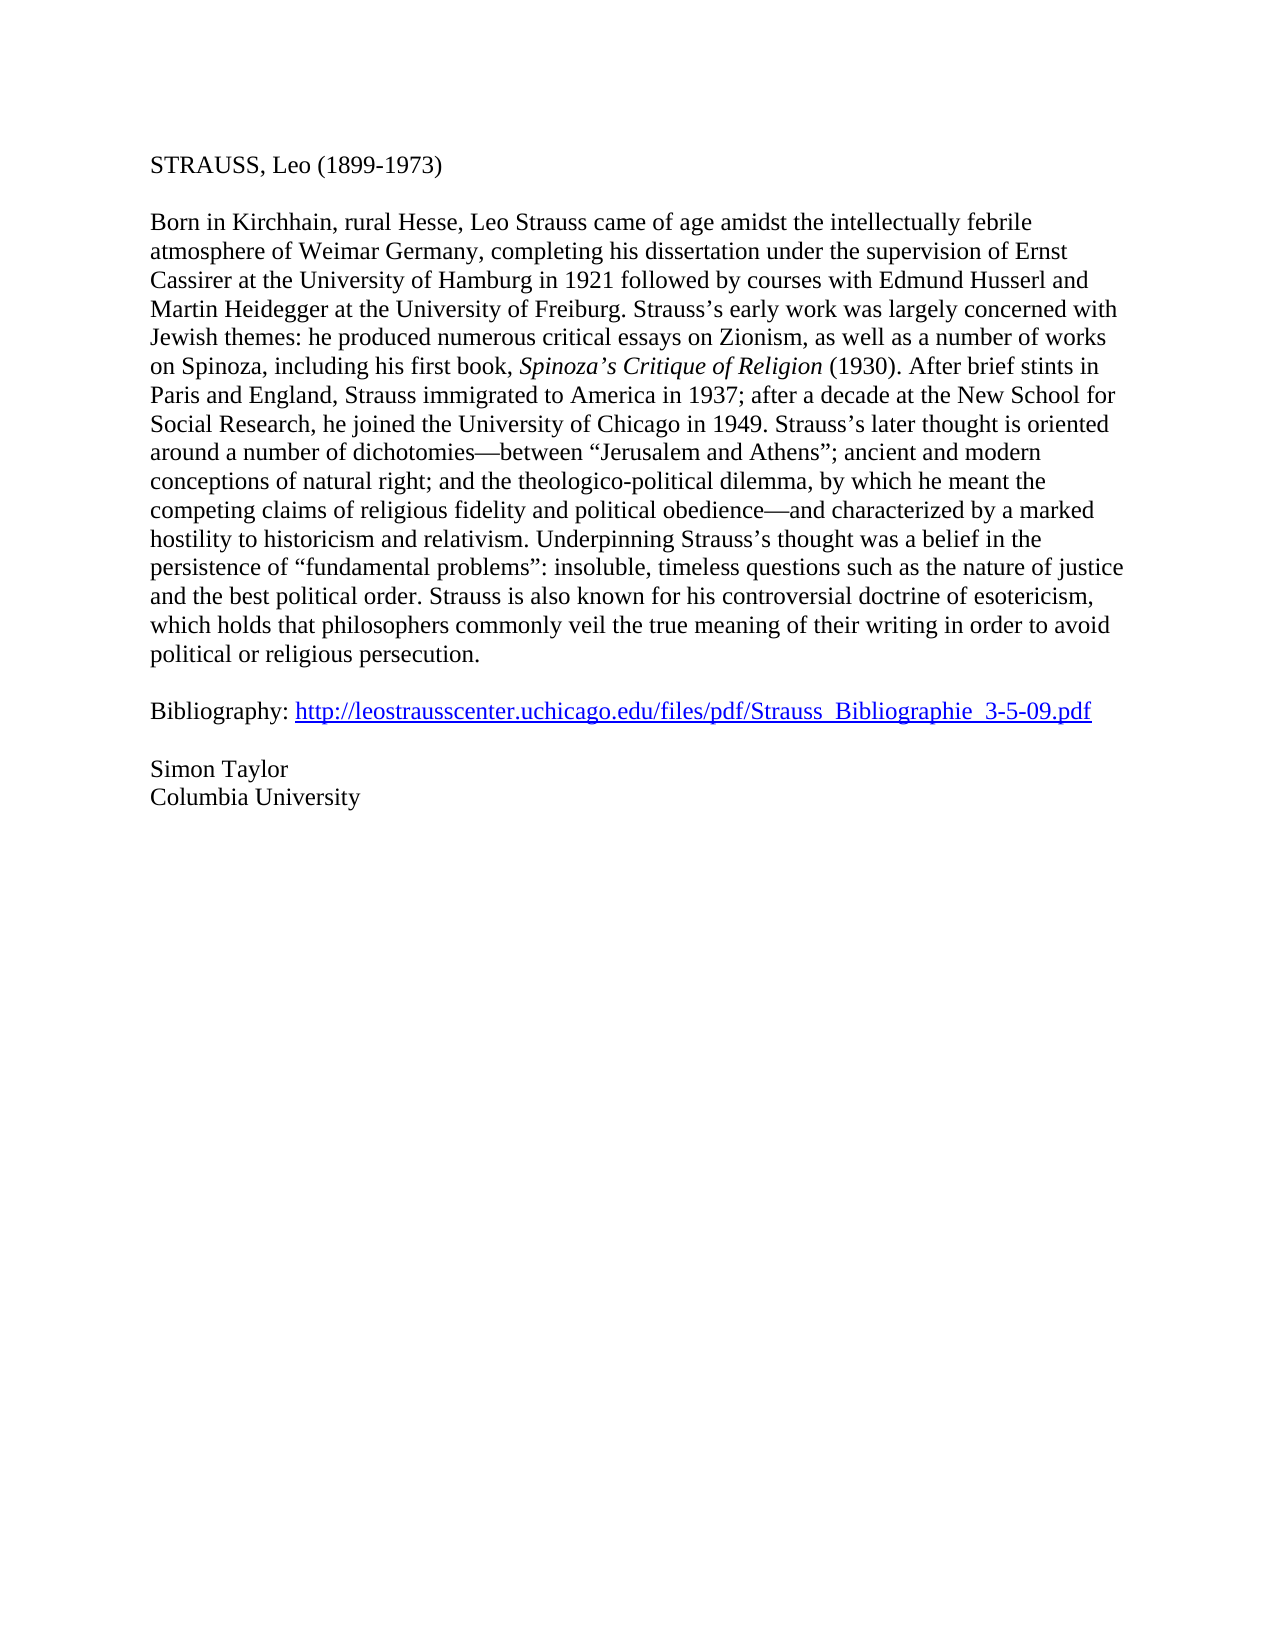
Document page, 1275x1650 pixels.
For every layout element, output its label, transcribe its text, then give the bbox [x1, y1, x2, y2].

text STRAUSS, Leo (1899-1973) [150, 150, 1125, 179]
text Columbia University [150, 782, 1125, 811]
text Simon Taylor [150, 754, 1125, 782]
text Born in Kirchhain, rural Hesse, Leo Strauss came of age amidst the intellectually febrile atmosphere of Weimar Germany, completing his dissertation under the supervision of Ernst Cassirer at the University of Hamburg in 1921 followed by courses with Edmund Husserl and Martin Heidegger at the University of Freiburg. Strauss’s early work was largely concerned with Jewish themes: he produced numerous critical essays on Zionism, as well as a number of works on Spinoza, including his first book, Spinoza’s Critique of Religion (1930). After brief stints in Paris and England, Strauss immigrated to America in 1937; after a decade at the New School for Social Research, he joined the University of Chicago in 1949. Strauss’s later thought is oriented around a number of dichotomies—between “Jerusalem and Athens”; ancient and modern conceptions of natural right; and the theologico-political dilemma, by which he meant the competing claims of religious fidelity and political obedience—and characterized by a marked hostility to historicism and relativism. Underpinning Strauss’s thought was a belief in the persistence of “fundamental problems”: insoluble, timeless questions such as the nature of justice and the best political order. Strauss is also known for his controversial doctrine of esotericism, which holds that philosophers commonly veil the true meaning of their writing in order to avoid political or religious persecution. [150, 207, 1125, 667]
text Bibliography: http://leostrausscenter.uchicago.edu/files/pdf/Strauss_Bibliographie_3-5-09.pdf [150, 696, 1125, 725]
